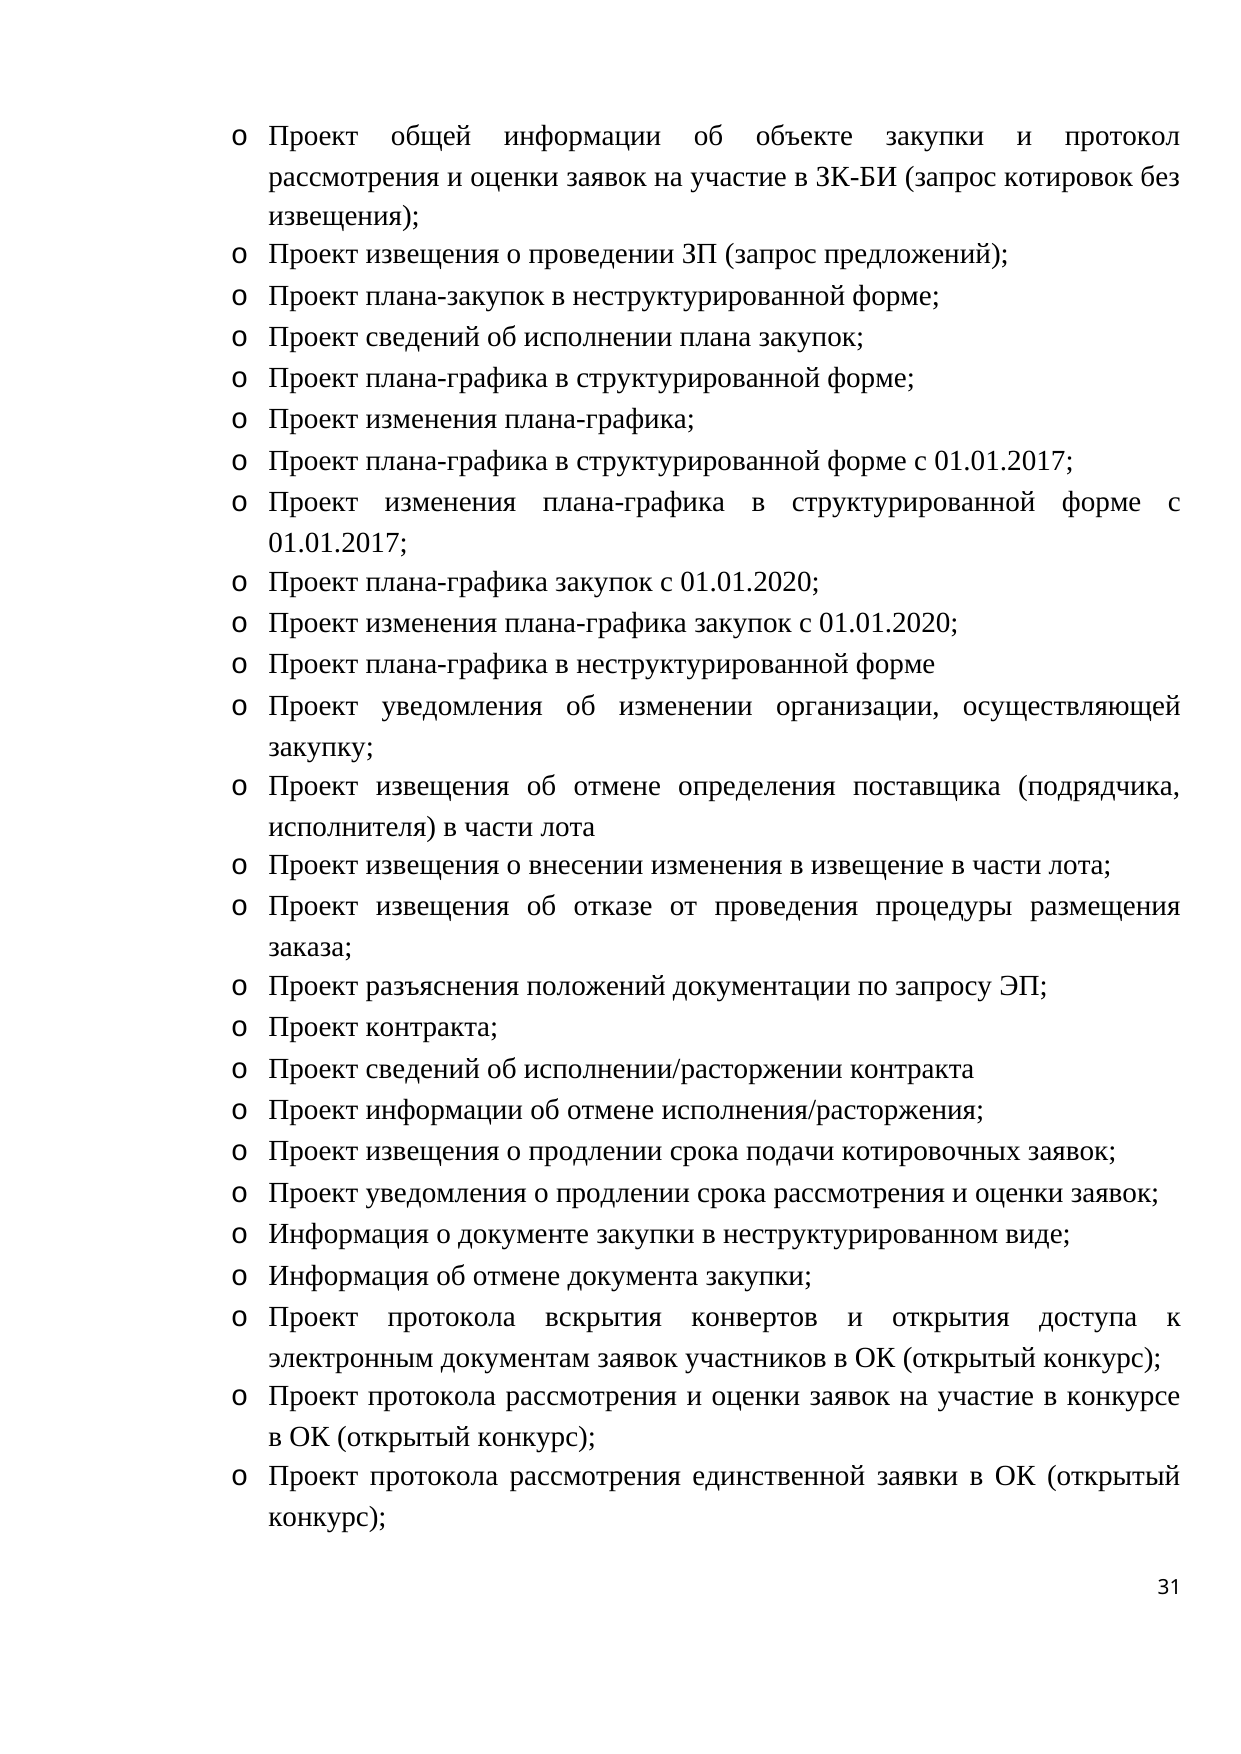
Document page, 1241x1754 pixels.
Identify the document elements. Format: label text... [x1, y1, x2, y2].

list Проект сведений об исполнении/расторжении контракта [231, 1051, 1181, 1087]
list Проект изменения плана-графика; [231, 402, 1181, 438]
list Проект разъяснения положений документации по запросу ЭП; [231, 968, 1181, 1004]
list Проект уведомления об изменении организации, осуществляющей закупку; [231, 688, 1181, 763]
list Проект плана-графика в неструктурированной форме [231, 647, 1181, 683]
list Проект протокола рассмотрения и оценки заявок на участие в конкурсе в ОК (открытый конкурс); [231, 1378, 1181, 1453]
list Проект извещения об отмене определения поставщика (подрядчика, исполнителя) в части лота [231, 768, 1181, 842]
list Проект изменения плана-графика в структурированной форме с 01.01.2017; [231, 484, 1181, 559]
list Информация об отмене документа закупки; [231, 1258, 1181, 1294]
list Проект сведений об исполнении плана закупок; [231, 319, 1181, 355]
list Проект информации об отмене исполнения/расторжения; [231, 1092, 1181, 1128]
list Проект общей информации об объекте закупки и протокол рассмотрения и оценки заявок на участие в ЗК-БИ (запрос котировок без извещения); [231, 118, 1181, 231]
list Проект уведомления о продлении срока рассмотрения и оценки заявок; [231, 1175, 1181, 1211]
list Проект плана-графика закупок с 01.01.2020; [231, 564, 1181, 600]
list Проект протокола вскрытия конвертов и открытия доступа к электронным документам заявок участников в ОК (открытый конкурс); [231, 1299, 1181, 1373]
list Проект плана-графика в структурированной форме с 01.01.2017; [231, 443, 1181, 479]
list Проект протокола рассмотрения единственной заявки в ОК (открытый конкурс); [231, 1458, 1181, 1533]
list Проект извещения о продлении срока подачи котировочных заявок; [231, 1133, 1181, 1169]
list Проект контракта; [231, 1009, 1181, 1046]
list Проект плана-закупок в неструктурированной форме; [231, 278, 1181, 314]
list Проект извещения о проведении ЗП (запрос предложений); [231, 236, 1181, 272]
list Проект изменения плана-графика закупок с 01.01.2020; [231, 605, 1181, 641]
list Проект извещения об отказе от проведения процедуры размещения заказа; [231, 888, 1181, 963]
list Информация о документе закупки в неструктурированном виде; [231, 1216, 1181, 1252]
list Проект извещения о внесении изменения в извещение в части лота; [231, 847, 1181, 883]
list Проект плана-графика в структурированной форме; [231, 360, 1181, 396]
